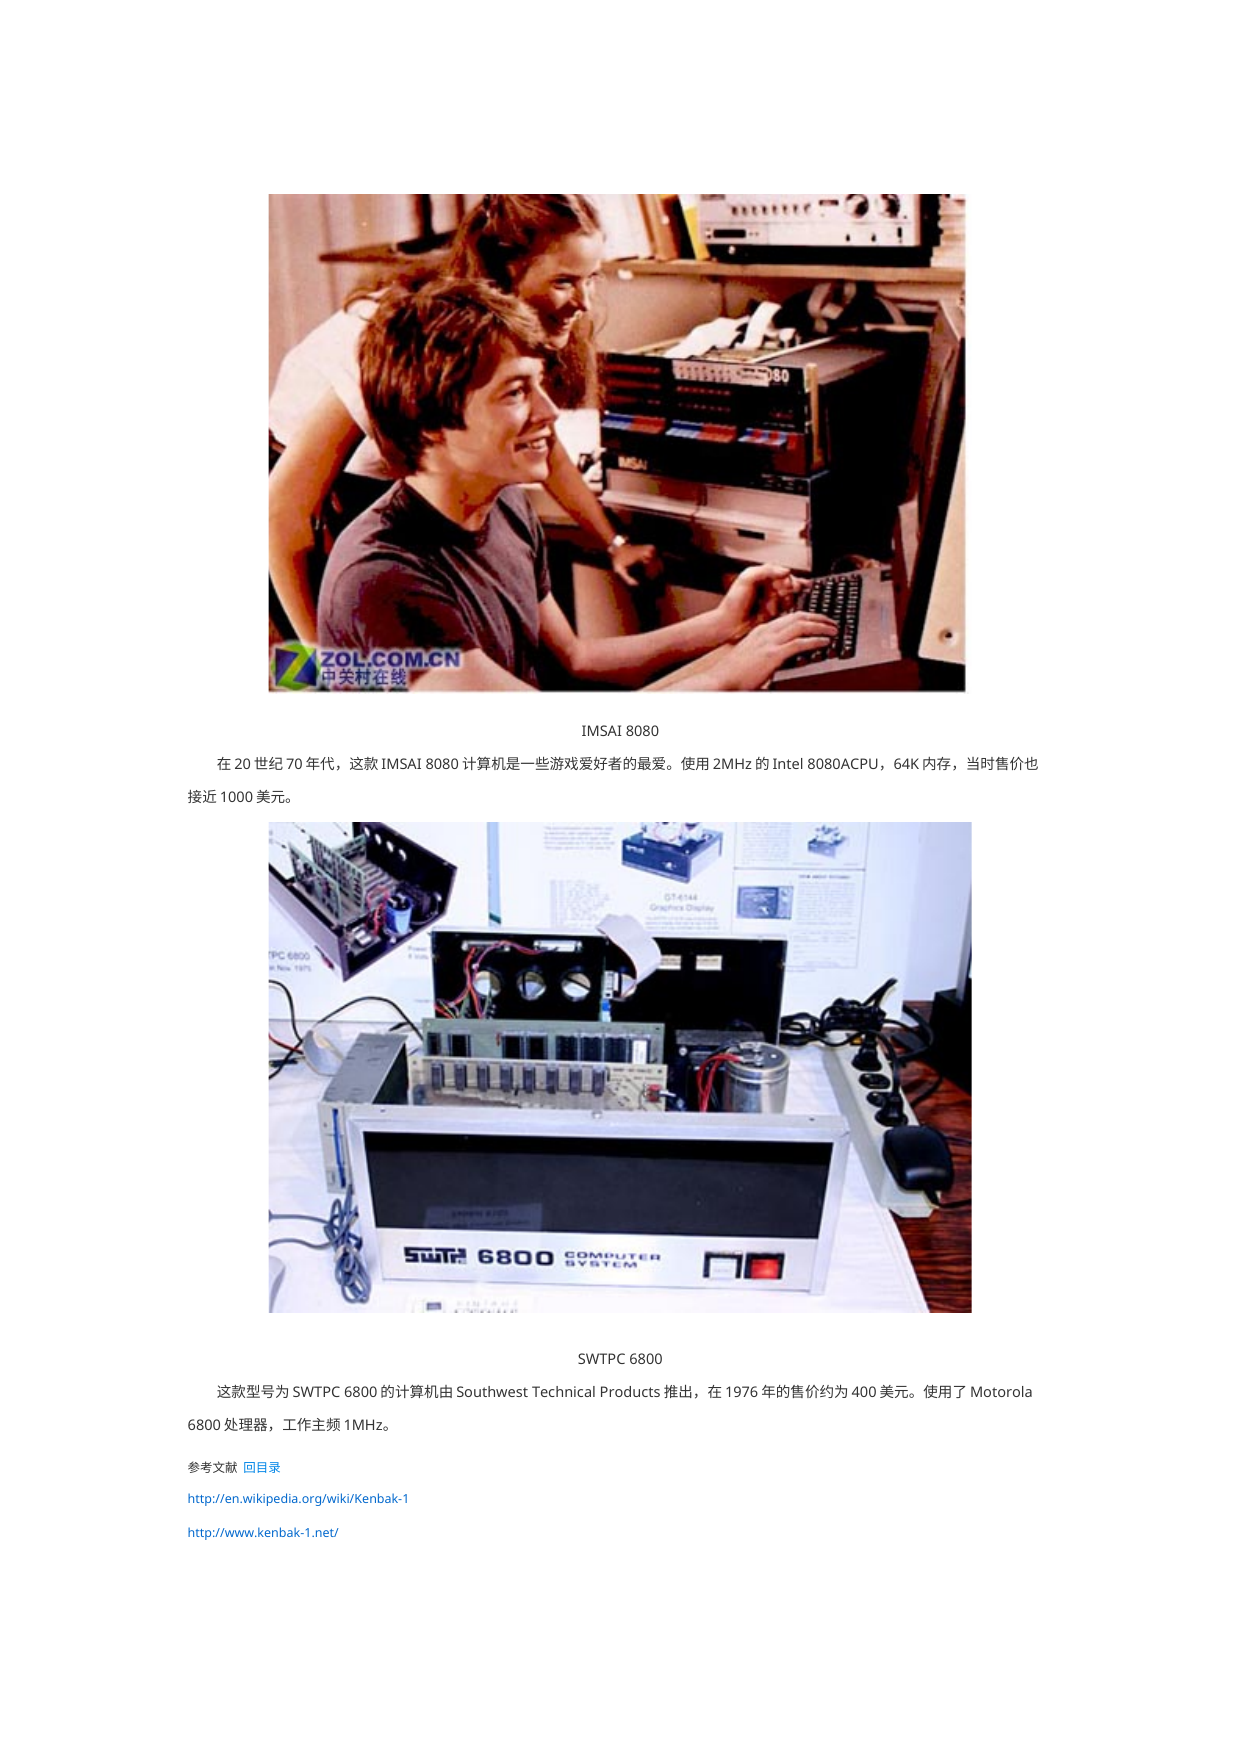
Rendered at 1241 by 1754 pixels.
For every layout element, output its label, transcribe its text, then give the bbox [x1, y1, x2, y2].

text http://en.wikipedia.org/wiki/Kenbak-1 http://www.kenbak-1.net/ [187, 1483, 1053, 1548]
text 在20世纪70年代，这款IMSAI 8080计算机是一些游戏爱好者的最爱。使用2MHz的Intel 8080ACPU，64K内存，当时售价也接近1000美元。 [187, 747, 1053, 812]
picture [268, 822, 972, 1313]
picture [268, 194, 972, 694]
text 这款型号为SWTPC 6800的计算机由Southwest Technical Products推出，在1976年的售价约为400美元。使用了Motorola 6800处理器，工作主频1MHz。 [187, 1375, 1053, 1440]
text 参考文献 回目录 [187, 1450, 1053, 1483]
